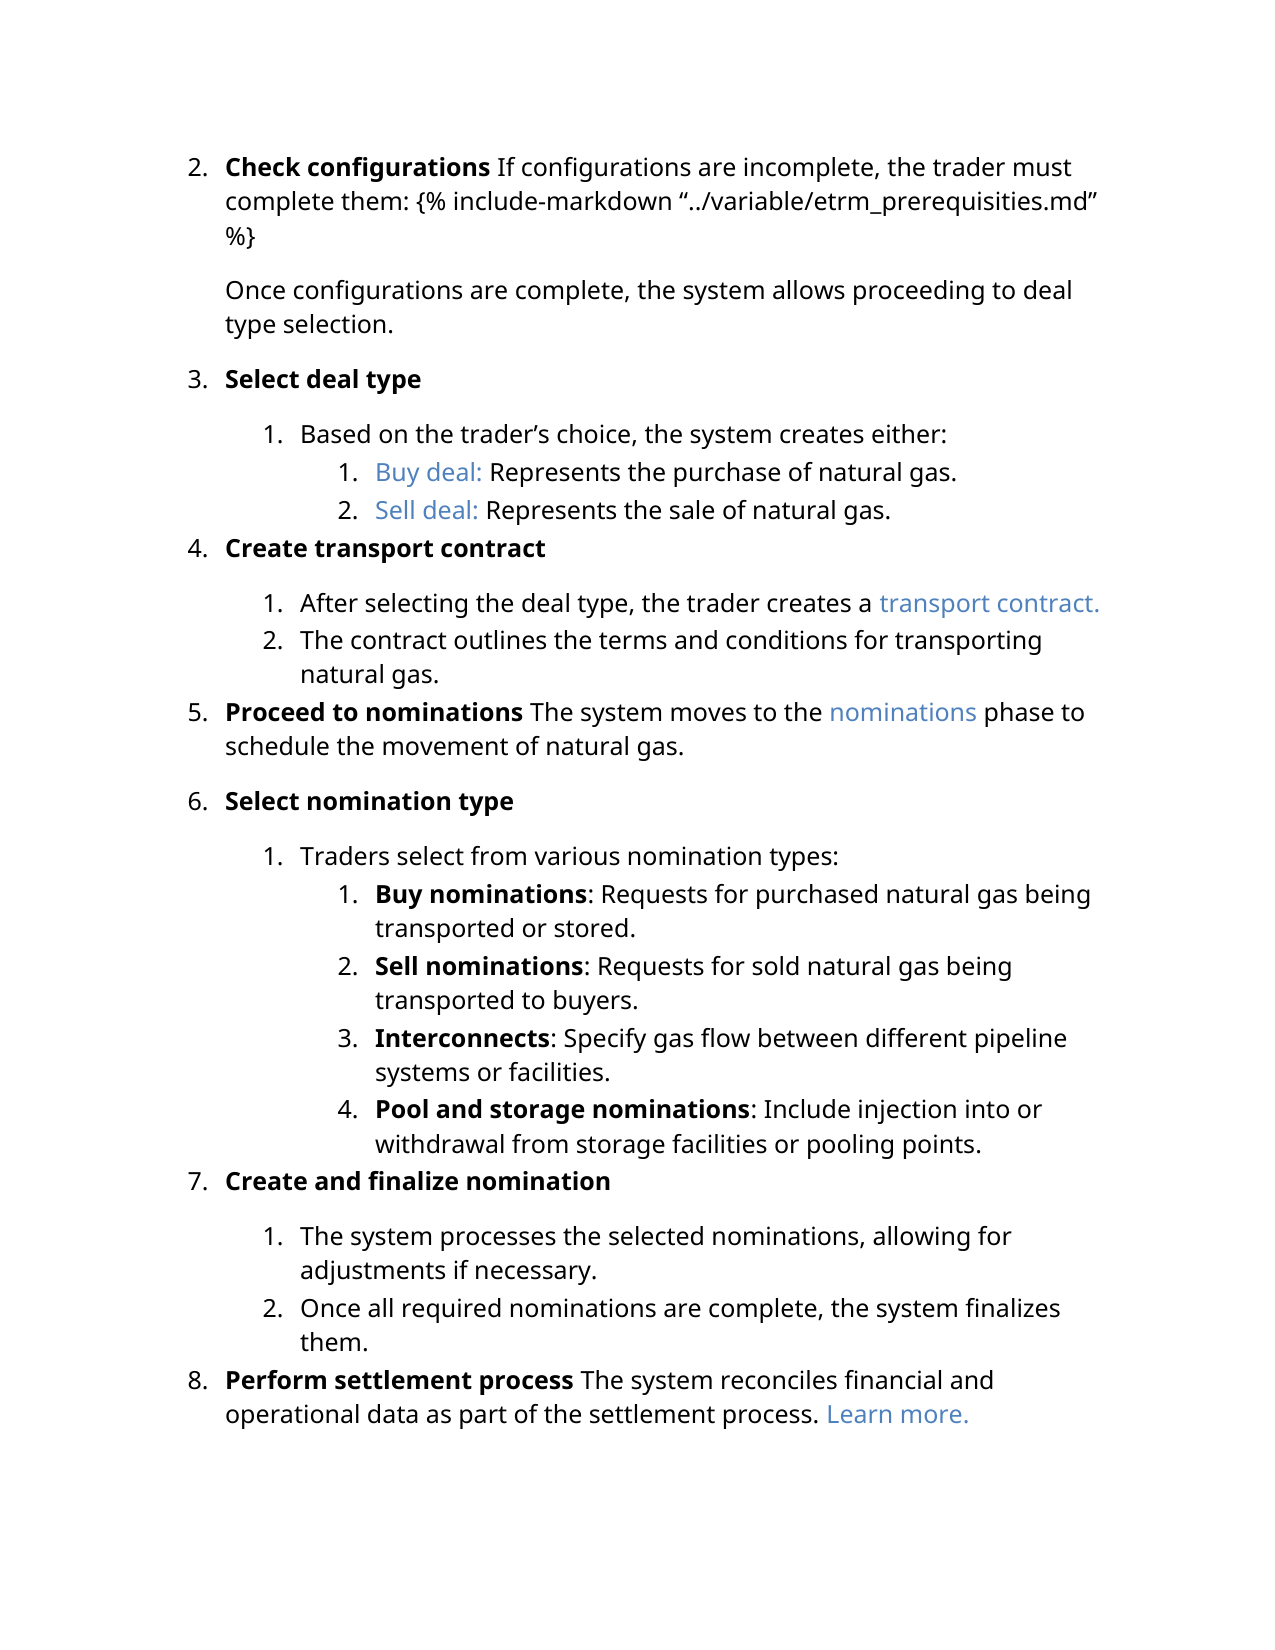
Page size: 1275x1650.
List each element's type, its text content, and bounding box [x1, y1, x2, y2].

list Traders select from various nomination types: [262, 839, 1125, 873]
list Based on the trader’s choice, the system creates either: [262, 417, 1125, 451]
list Buy nominations: Requests for purchased natural gas being transported or stored. [337, 877, 1125, 945]
list Sell deal: Represents the sale of natural gas. [337, 492, 1125, 527]
list Create and finalize nomination [187, 1164, 1125, 1198]
list The system processes the selected nominations, allowing for adjustments if necessary. [262, 1219, 1125, 1287]
list Perform settlement process The system reconciles financial and operational data as part of the settlement process. Learn more. [187, 1363, 1125, 1431]
list Once configurations are complete, the system allows proceeding to deal type selection. [187, 273, 1125, 341]
list Buy deal: Represents the purchase of natural gas. [337, 455, 1125, 489]
list Create transport contract [187, 530, 1125, 564]
list Pool and storage nominations: Include injection into or withdrawal from storage facilities or pooling points. [337, 1092, 1125, 1160]
list Once all required nominations are complete, the system finalizes them. [262, 1291, 1125, 1359]
list Check configurations If configurations are incomplete, the trader must complete them: {% include-markdown “../variable/etrm_prerequisities.md” %} [187, 150, 1125, 252]
list Select nomination type [187, 784, 1125, 818]
list Sell nominations: Requests for sold natural gas being transported to buyers. [337, 948, 1125, 1017]
list The contract outlines the terms and conditions for transporting natural gas. [262, 623, 1125, 691]
list Select deal type [187, 362, 1125, 396]
list Proceed to nominations The system moves to the nominations phase to schedule the movement of natural gas. [187, 695, 1125, 763]
list Interconnects: Specify gas flow between different pipeline systems or facilities. [337, 1020, 1125, 1088]
list After selecting the deal type, the trader creates a transport contract. [262, 585, 1125, 619]
